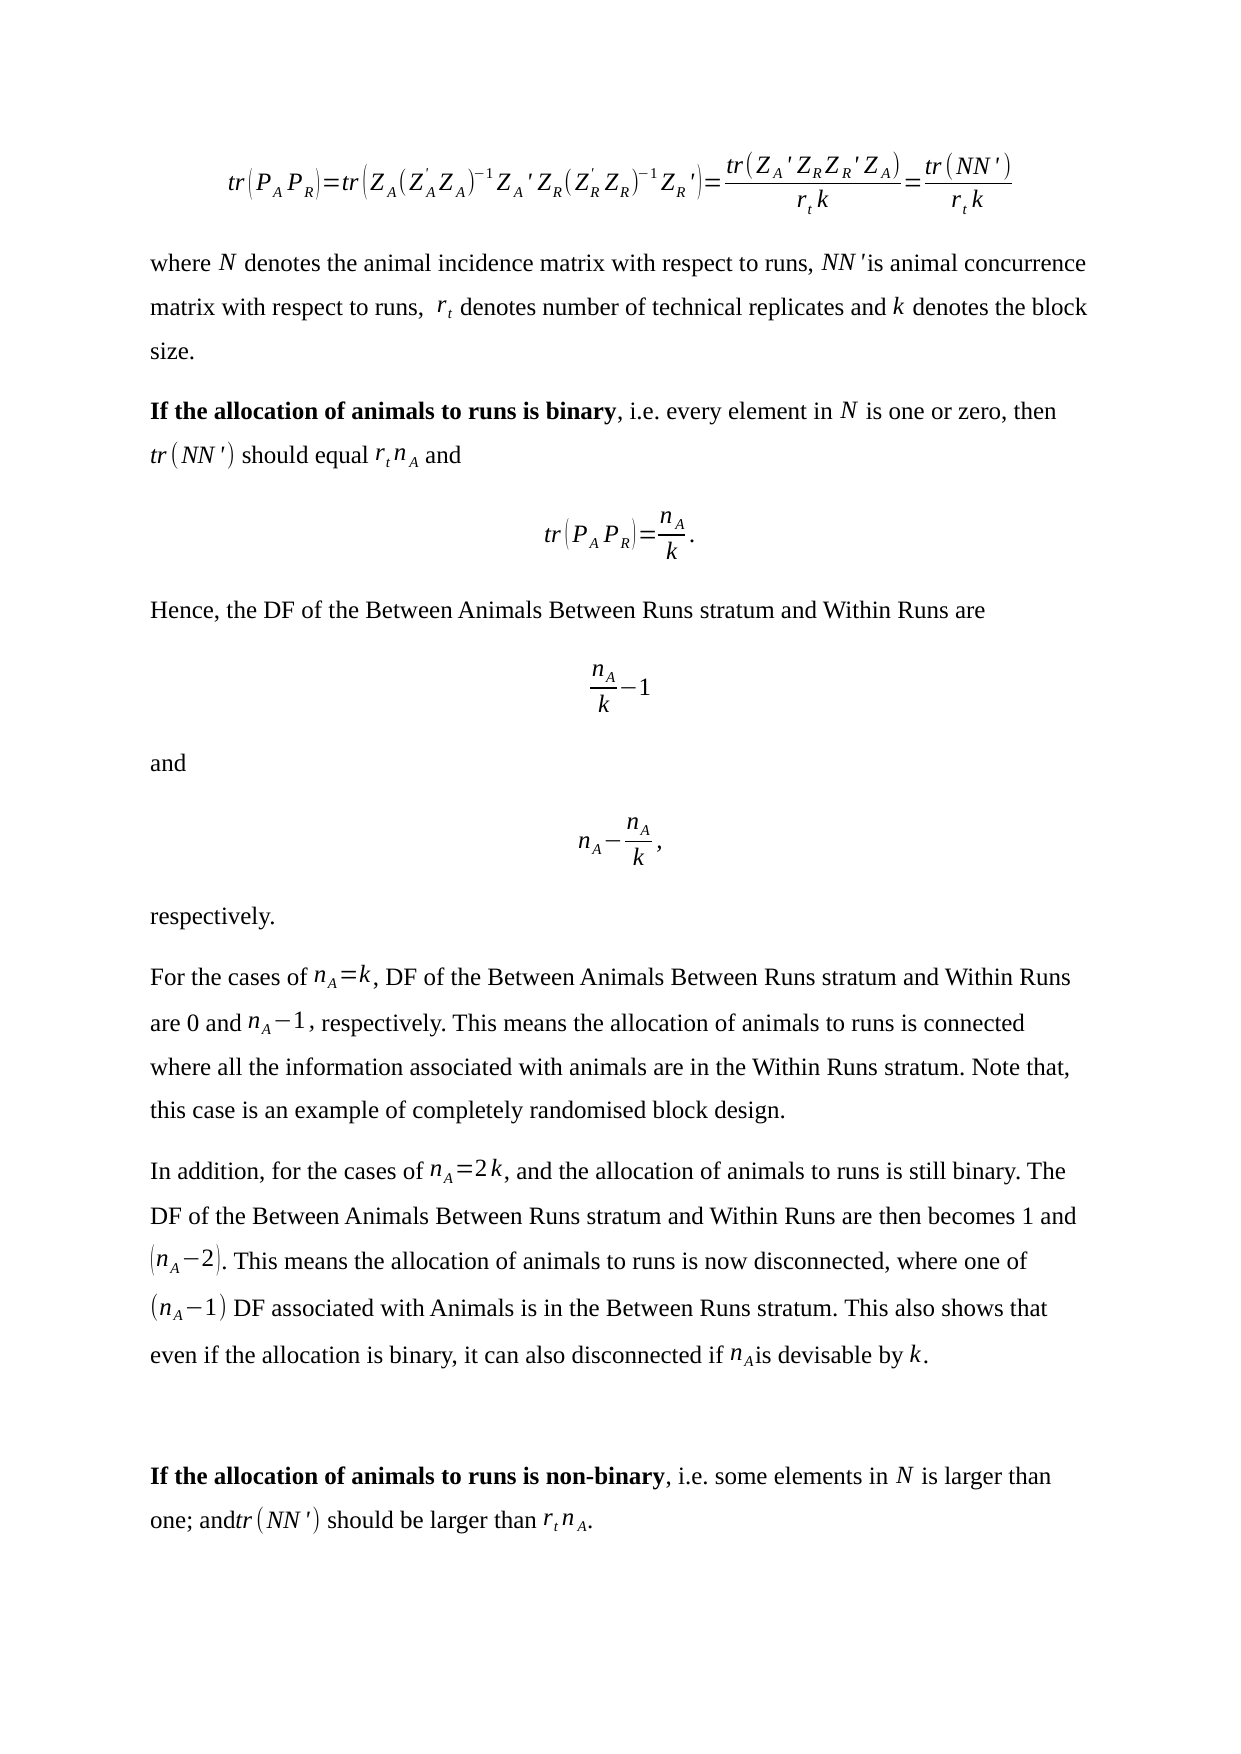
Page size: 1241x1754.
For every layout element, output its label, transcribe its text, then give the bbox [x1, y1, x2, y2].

text If the allocation of animals to runs is binary, i.e. every element in is one or zero, then should equal and [150, 396, 1090, 470]
text and [150, 748, 1090, 777]
text where denotes the animal incidence matrix with respect to runs, is animal concurrence matrix with respect to runs, denotes number of technical replicates and denotes the block size. [150, 248, 1090, 365]
text In addition, for the cases of , and the allocation of animals to runs is still binary. The DF of the Between Animals Between Runs stratum and Within Runs are then becomes 1 and . This means the allocation of animals to runs is now disconnected, where one of DF associated with Animals is in the Between Runs stratum. This also shows that even if the allocation is binary, it can also disconnected if is devisable by . [150, 1155, 1090, 1370]
text respectively. [150, 901, 1090, 930]
text Hence, the DF of the Between Animals Between Runs stratum and Within Runs are [150, 595, 1090, 623]
text For the cases of , DF of the Between Animals Between Runs stratum and Within Runs are 0 and respectively. This means the allocation of animals to runs is connected where all the information associated with animals are in the Within Runs stratum. Note that, this case is an example of completely randomised block design. [150, 961, 1090, 1124]
text If the allocation of animals to runs is non-binary, i.e. some elements in is larger than one; and should be larger than . [150, 1461, 1090, 1535]
